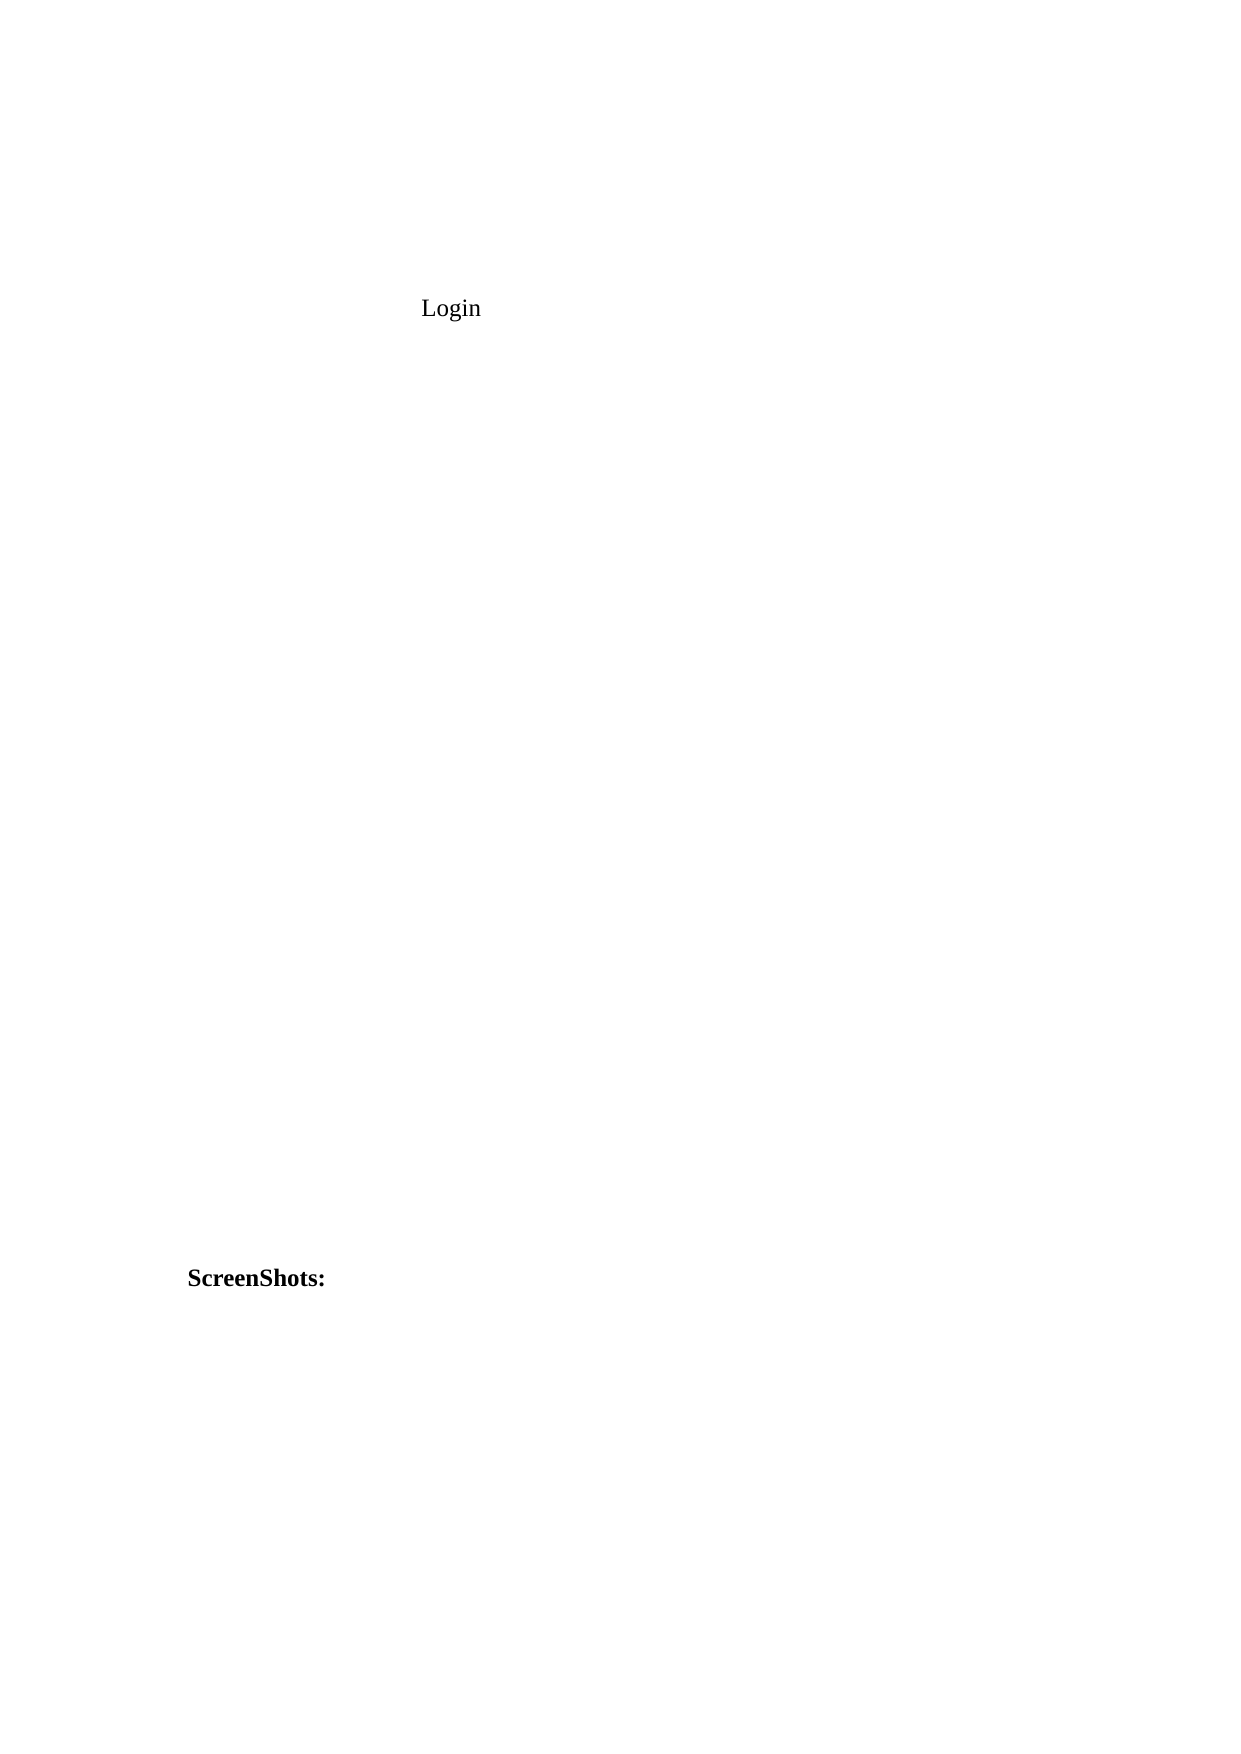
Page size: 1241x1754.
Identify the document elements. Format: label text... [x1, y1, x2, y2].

text Login [187, 293, 1053, 322]
text ScreenShots: [187, 1263, 1053, 1292]
